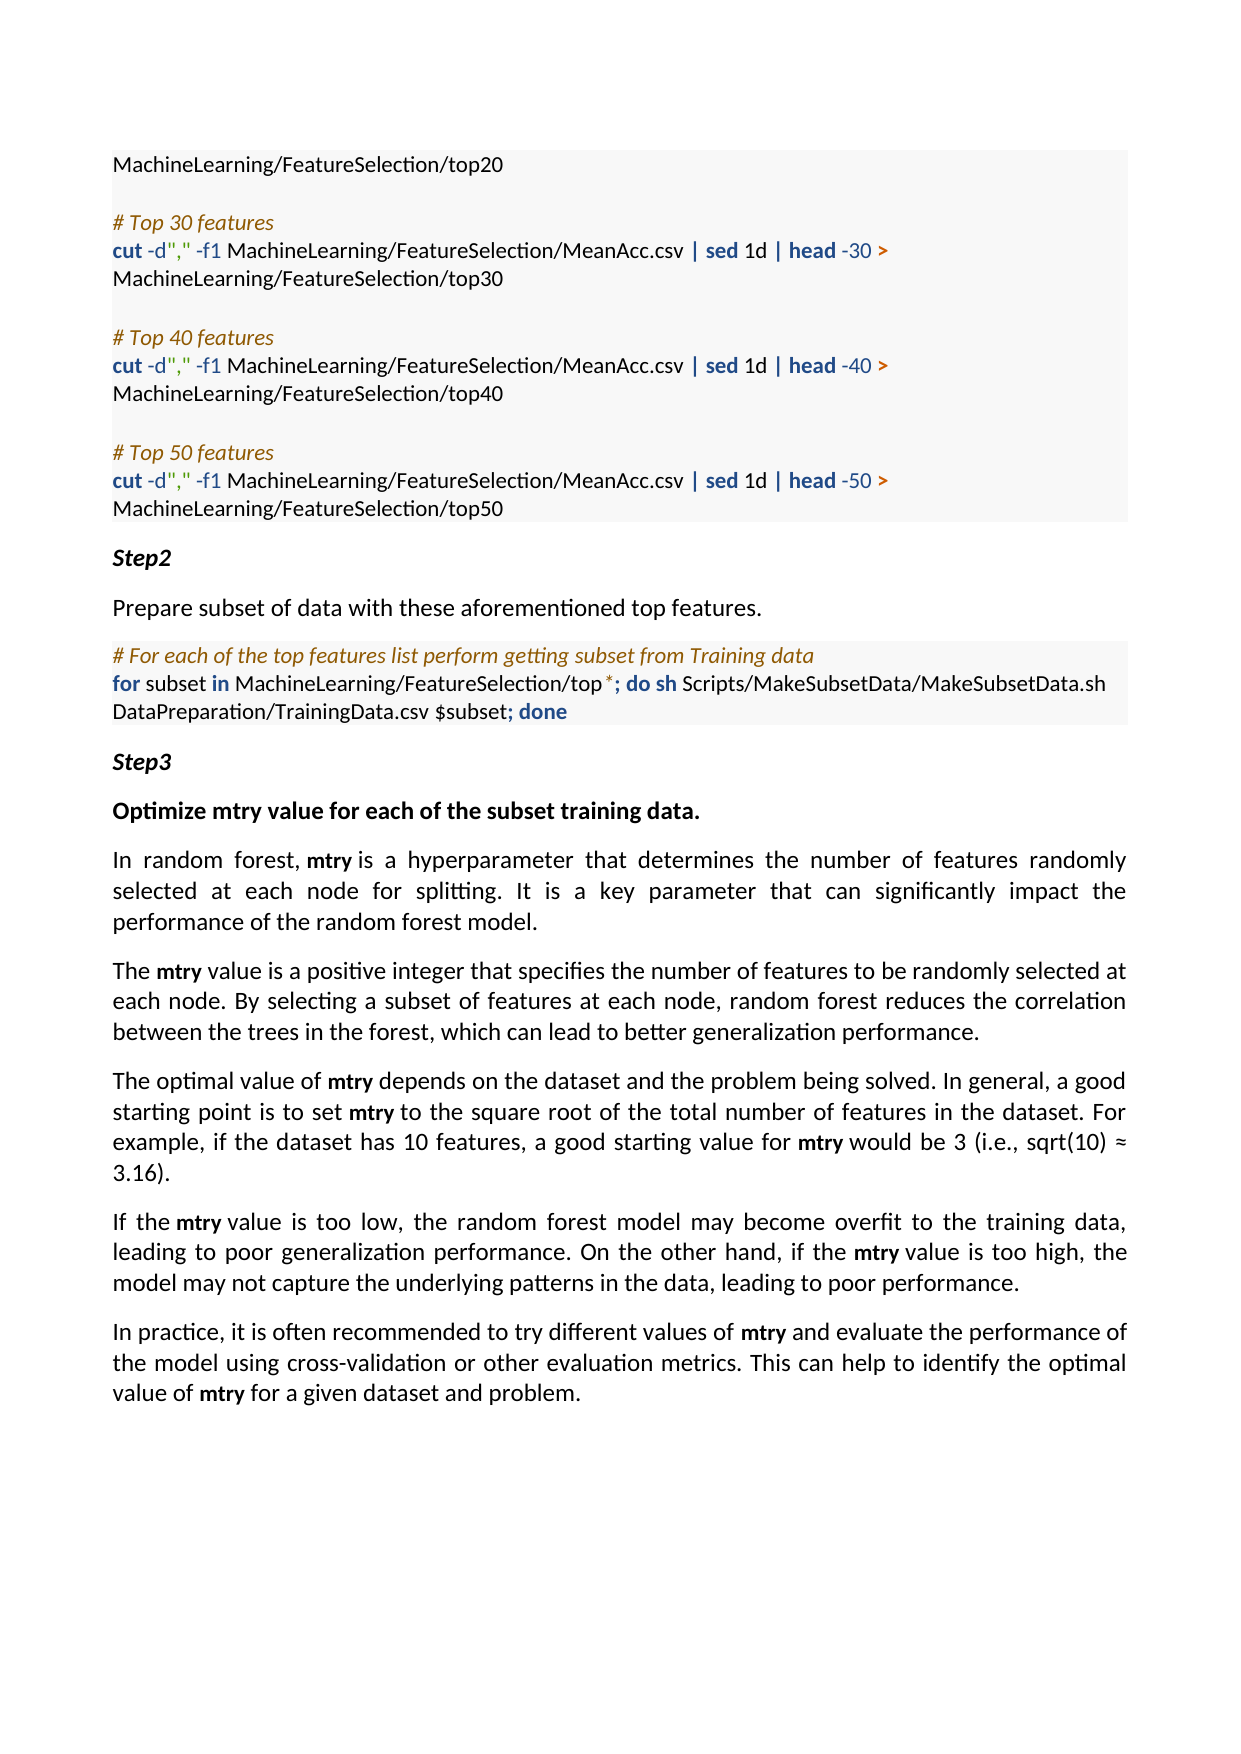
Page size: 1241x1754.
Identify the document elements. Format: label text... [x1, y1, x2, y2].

text Prepare subset of data with these aforementioned top features. [112, 592, 1128, 622]
text In practice, it is often recommended to try different values of mtry and evaluate the performance of the model using cross-validation or other evaluation metrics. This can help to identify the optimal value of mtry for a given dataset and problem. [112, 1316, 1128, 1408]
text The optimal value of mtry depends on the dataset and the problem being solved. In general, a good starting point is to set mtry to the square root of the total number of features in the dataset. For example, if the dataset has 10 features, a good starting value for mtry would be 3 (i.e., sqrt(10) ≈ 3.16). [112, 1065, 1128, 1187]
subtitle Step3 [112, 746, 1128, 777]
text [112, 150, 1128, 522]
text Optimize mtry value for each of the subset training data. [112, 795, 1128, 826]
subtitle Step2 [112, 543, 1128, 573]
text If the mtry value is too low, the random forest model may become overfit to the training data, leading to poor generalization performance. On the other hand, if the mtry value is too high, the model may not capture the underlying patterns in the data, leading to poor performance. [112, 1206, 1128, 1298]
text # For each of the top features list perform getting subset from Training data for subset in MachineLearning/FeatureSelection/top*; do sh Scripts/MakeSubsetData/MakeSubsetData.sh DataPreparation/TrainingData.csv $subset; done [567, 641, 1128, 725]
text The mtry value is a positive integer that specifies the number of features to be randomly selected at each node. By selecting a subset of features at each node, random forest reduces the correlation between the trees in the forest, which can lead to better generalization performance. [112, 955, 1128, 1046]
text In random forest, mtry is a hyperparameter that determines the number of features randomly selected at each node for splitting. It is a key parameter that can significantly impact the performance of the random forest model. [112, 844, 1128, 936]
